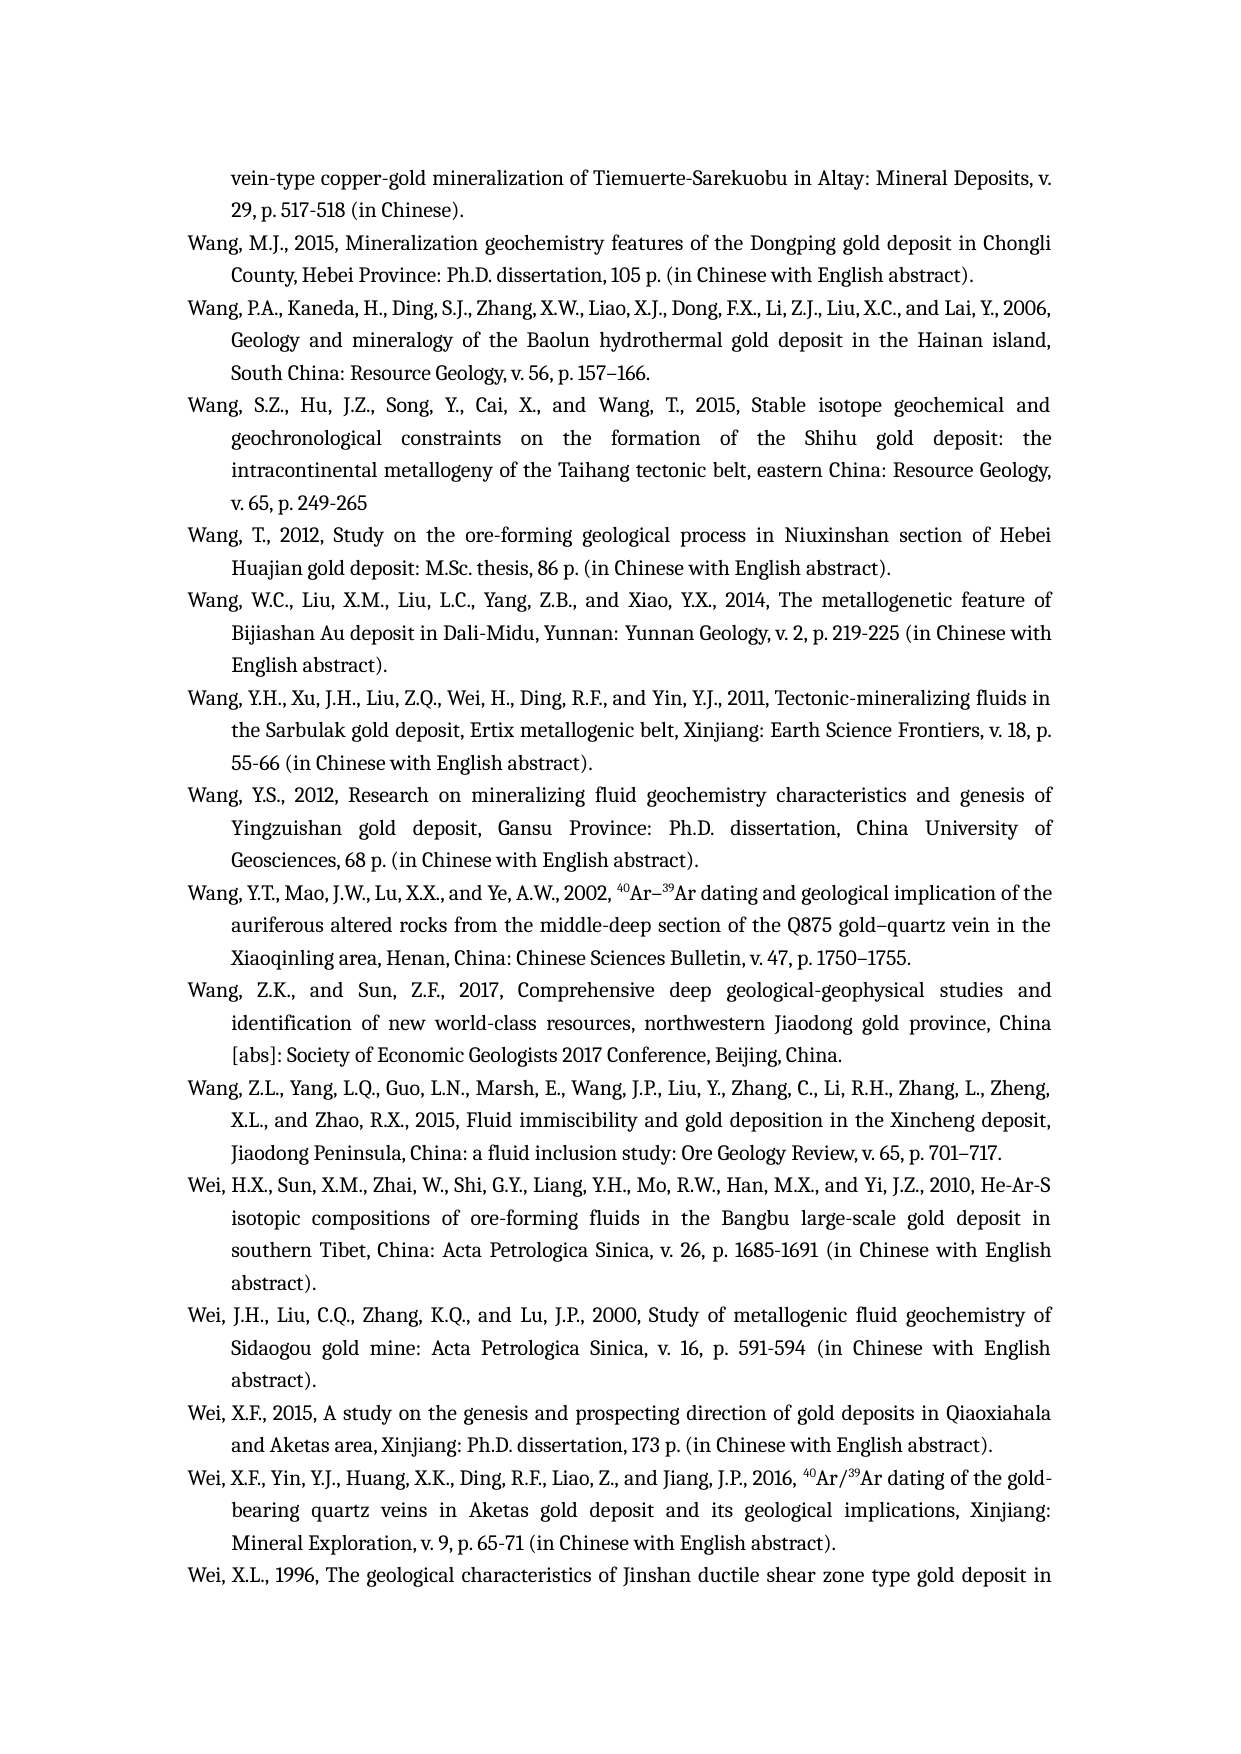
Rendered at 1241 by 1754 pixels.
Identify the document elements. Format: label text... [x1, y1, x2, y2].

text Wang, S.Z., Hu, J.Z., Song, Y., Cai, X., and Wang, T., 2015, Stable isotope geochemical and geochronological constraints on the formation of the Shihu gold deposit: the intracontinental metallogeny of the Taihang tectonic belt, eastern China: Resource Geology, v. 65, p. 249-265 [187, 389, 1053, 519]
text Wei, H.X., Sun, X.M., Zhai, W., Shi, G.Y., Liang, Y.H., Mo, R.W., Han, M.X., and Yi, J.Z., 2010, He-Ar-S isotopic compositions of ore-forming fluids in the Bangbu large-scale gold deposit in southern Tibet, China: Acta Petrologica Sinica, v. 26, p. 1685-1691 (in Chinese with English abstract). [187, 1169, 1053, 1299]
text Wei, X.F., Yin, Y.J., Huang, X.K., Ding, R.F., Liao, Z., and Jiang, J.P., 2016, 40Ar/39Ar dating of the gold-bearing quartz veins in Aketas gold deposit and its geological implications, Xinjiang: Mineral Exploration, v. 9, p. 65-71 (in Chinese with English abstract). [187, 1462, 1053, 1559]
text Wang, Z.K., and Sun, Z.F., 2017, Comprehensive deep geological-geophysical studies and identification of new world-class resources, northwestern Jiaodong gold province, China [abs]: Society of Economic Geologists 2017 Conference, Beijing, China. [187, 974, 1053, 1072]
text Wang, Y.H., Xu, J.H., Liu, Z.Q., Wei, H., Ding, R.F., and Yin, Y.J., 2011, Tectonic-mineralizing fluids in the Sarbulak gold deposit, Ertix metallogenic belt, Xinjiang: Earth Science Frontiers, v. 18, p. 55-66 (in Chinese with English abstract). [187, 682, 1053, 779]
text Wang, W.C., Liu, X.M., Liu, L.C., Yang, Z.B., and Xiao, Y.X., 2014, The metallogenetic feature of Bijiashan Au deposit in Dali-Midu, Yunnan: Yunnan Geology, v. 2, p. 219-225 (in Chinese with English abstract). [187, 584, 1053, 682]
text Wei, X.F., 2015, A study on the genesis and prospecting direction of gold deposits in Qiaoxiahala and Aketas area, Xinjiang: Ph.D. dissertation, 173 p. (in Chinese with English abstract). [187, 1397, 1053, 1462]
text Wang, Y.T., Mao, J.W., Lu, X.X., and Ye, A.W., 2002, 40Ar–39Ar dating and geological implication of the auriferous altered rocks from the middle-deep section of the Q875 gold–quartz vein in the Xiaoqinling area, Henan, China: Chinese Sciences Bulletin, v. 47, p. 1750–1755. [187, 877, 1053, 974]
text Wei, J.H., Liu, C.Q., Zhang, K.Q., and Lu, J.P., 2000, Study of metallogenic fluid geochemistry of Sidaogou gold mine: Acta Petrologica Sinica, v. 16, p. 591-594 (in Chinese with English abstract). [187, 1299, 1053, 1397]
text Wang, P.A., Kaneda, H., Ding, S.J., Zhang, X.W., Liao, X.J., Dong, F.X., Li, Z.J., Liu, X.C., and Lai, Y., 2006, Geology and mineralogy of the Baolun hydrothermal gold deposit in the Hainan island, South China: Resource Geology, v. 56, p. 157–166. [187, 292, 1053, 389]
text Wang, Z.L., Yang, L.Q., Guo, L.N., Marsh, E., Wang, J.P., Liu, Y., Zhang, C., Li, R.H., Zhang, L., Zheng, X.L., and Zhao, R.X., 2015, Fluid immiscibility and gold deposition in the Xincheng deposit, Jiaodong Peninsula, China: a fluid inclusion study: Ore Geology Review, v. 65, p. 701–717. [187, 1072, 1053, 1169]
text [187, 1559, 1053, 1592]
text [187, 162, 1053, 227]
text Wang, M.J., 2015, Mineralization geochemistry features of the Dongping gold deposit in Chongli County, Hebei Province: Ph.D. dissertation, 105 p. (in Chinese with English abstract). [187, 227, 1053, 292]
text Wang, T., 2012, Study on the ore-forming geological process in Niuxinshan section of Hebei Huajian gold deposit: M.Sc. thesis, 86 p. (in Chinese with English abstract). [187, 519, 1053, 584]
text Wang, Y.S., 2012, Research on mineralizing fluid geochemistry characteristics and genesis of Yingzuishan gold deposit, Gansu Province: Ph.D. dissertation, China University of Geosciences, 68 p. (in Chinese with English abstract). [187, 779, 1053, 877]
